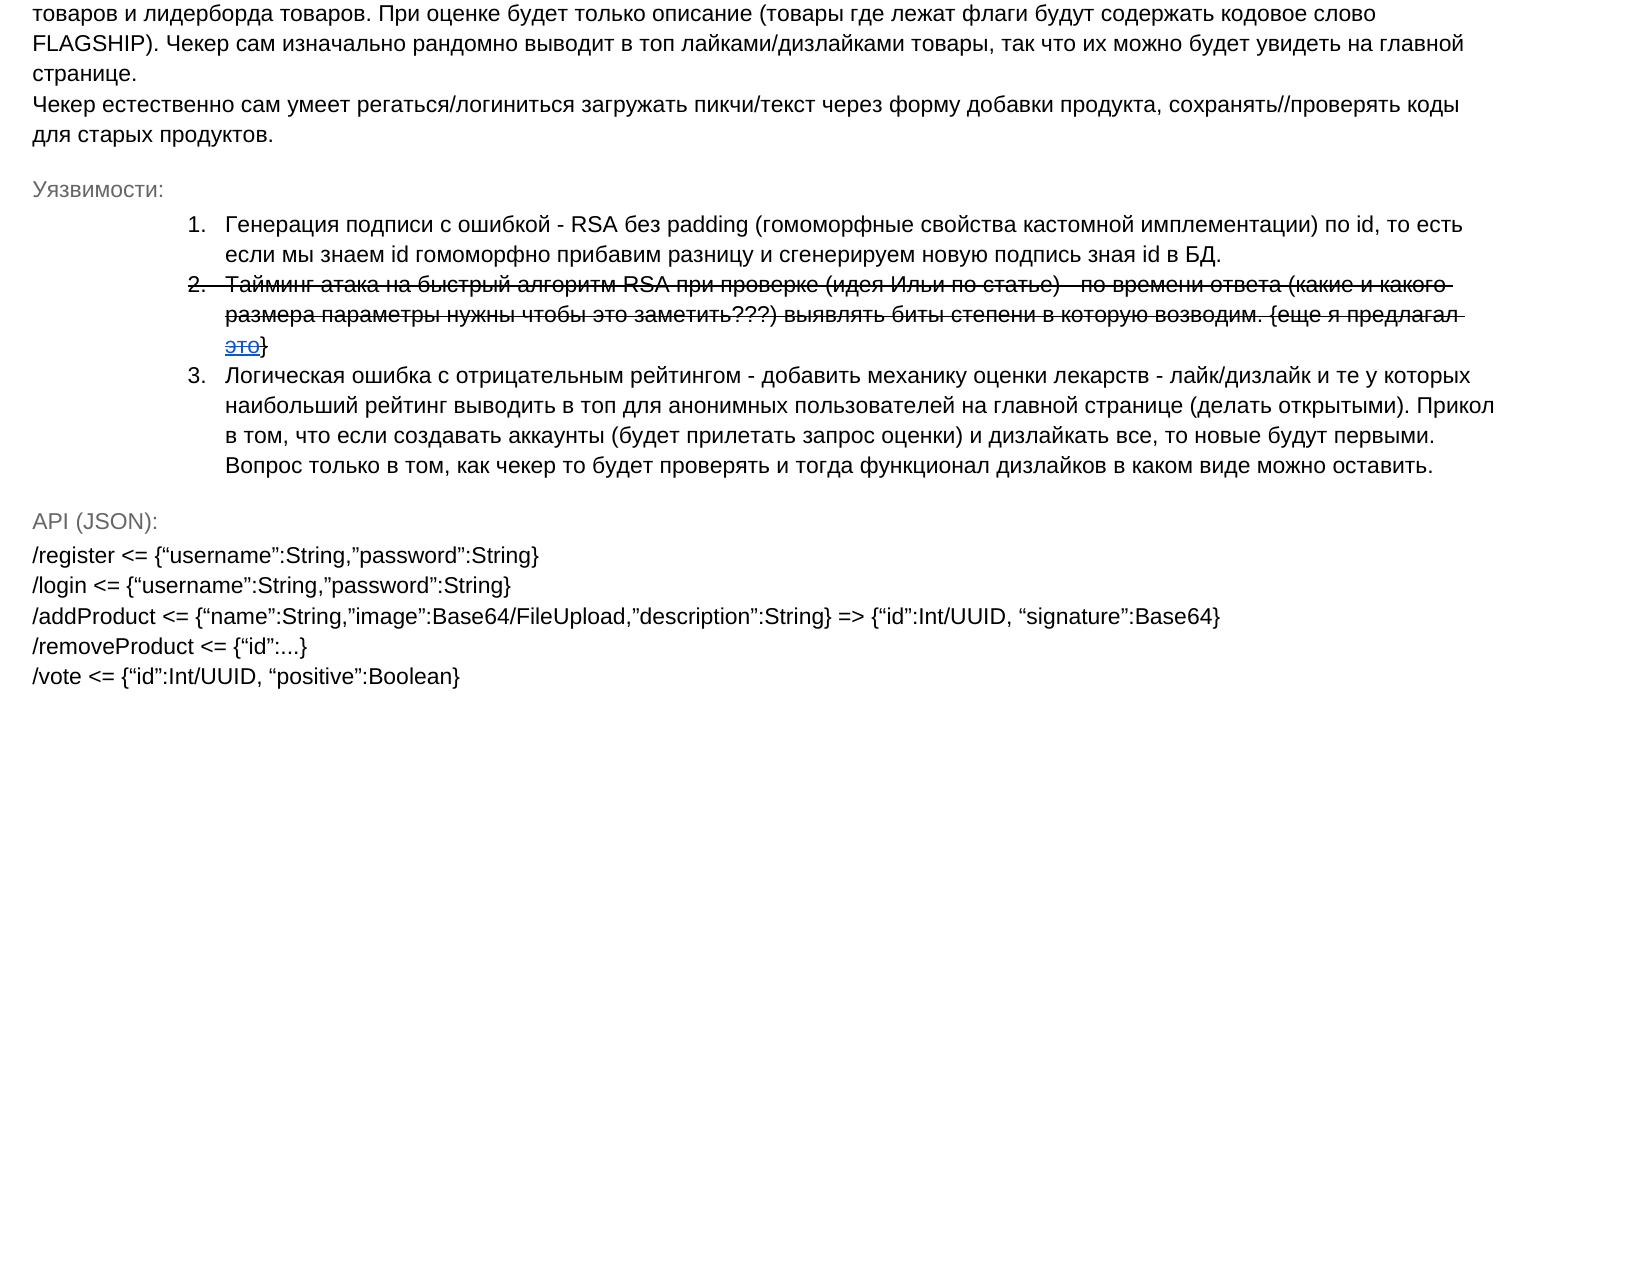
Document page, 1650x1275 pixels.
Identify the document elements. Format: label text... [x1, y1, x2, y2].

text /register <= {“username”:String,”password”:String} [32, 542, 1500, 569]
list Генерация подписи с ошибкой - RSA без padding (гомоморфные свойства кастомной имплементации) по id, то есть если мы знаем id гомоморфно прибавим разницу и сгенерируем новую подпись зная id в БД. [187, 211, 1500, 267]
text /removeProduct <= {“id”:...} [32, 633, 1500, 659]
text /addProduct <= {“name”:String,”image”:Base64/FileUpload,”description”:String} => {“id”:Int/UUID, “signature”:Base64} [32, 603, 1500, 629]
text /vote <= {“id”:Int/UUID, “positive”:Boolean} [32, 663, 1500, 689]
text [32, 0, 1500, 87]
subtitle Уязвимости: [32, 176, 1500, 202]
text /login <= {“username”:String,”password”:String} [32, 572, 1500, 599]
subtitle API (JSON): [32, 508, 1500, 534]
text Чекер естественно сам умеет регаться/логиниться загружать пикчи/текст через форму добавки продукта, сохранять//проверять коды для старых продуктов. [32, 91, 1500, 147]
list Тайминг атака на быстрый алгоритм RSA при проверке (идея Ильи по статье) - по времени ответа (какие и какого размера параметры нужны чтобы это заметить???) выявлять биты степени в которую возводим. {еще я предлагал это} [187, 271, 1500, 358]
list Логическая ошибка с отрицательным рейтингом - добавить механику оценки лекарств - лайк/дизлайк и те у которых наибольший рейтинг выводить в топ для анонимных пользователей на главной странице (делать открытыми). Прикол в том, что если создавать аккаунты (будет прилетать запрос оценки) и дизлайкать все, то новые будут первыми. Вопрос только в том, как чекер то будет проверять и тогда функционал дизлайков в каком виде можно оставить. [187, 362, 1500, 479]
